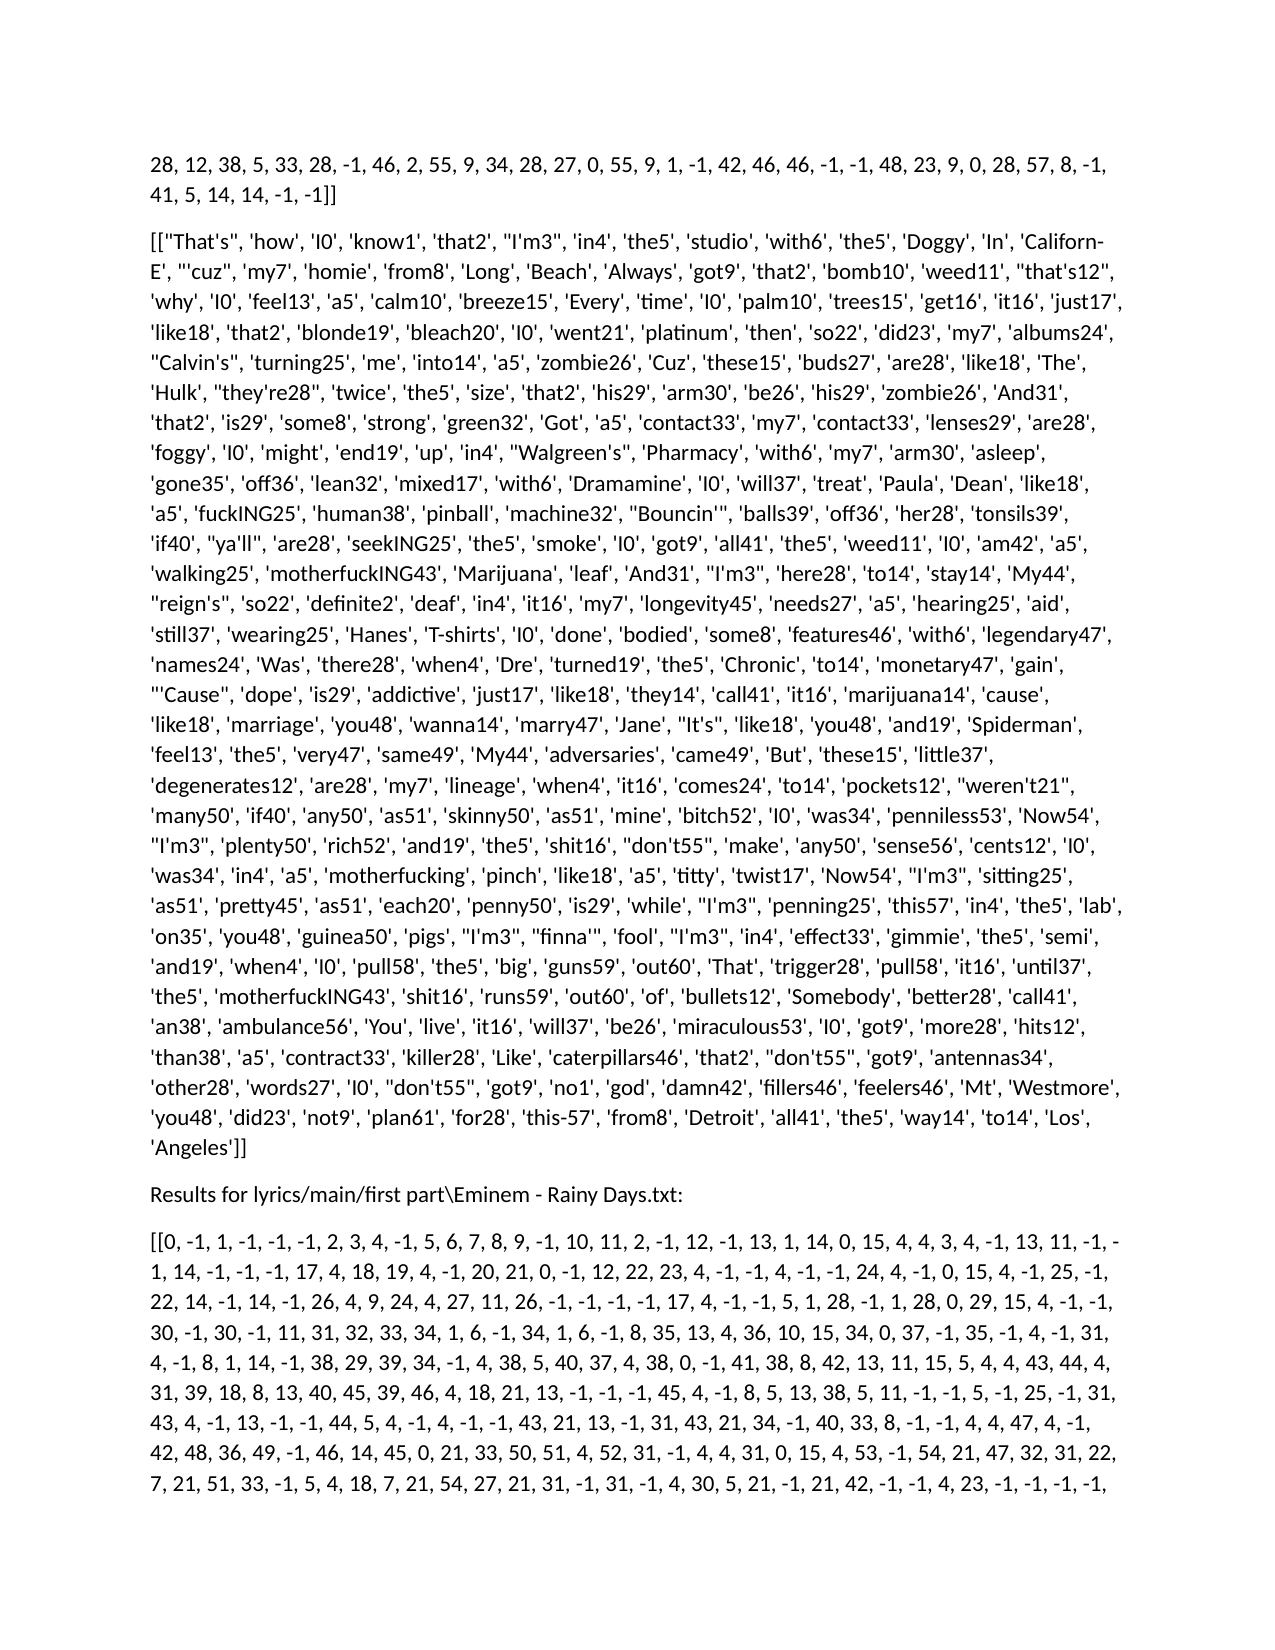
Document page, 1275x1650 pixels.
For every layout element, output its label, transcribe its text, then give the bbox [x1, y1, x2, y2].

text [150, 1227, 1125, 1497]
text Results for lyrics/main/first part\Eminem - Rainy Days.txt: [150, 1180, 1125, 1208]
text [150, 150, 1125, 208]
text [["That's", 'how', 'I0', 'know1', 'that2', "I'm3", 'in4', 'the5', 'studio', 'with6', 'the5', 'Doggy', 'In', 'Californ-E', "'cuz", 'my7', 'homie', 'from8', 'Long', 'Beach', 'Always', 'got9', 'that2', 'bomb10', 'weed11', "that's12", 'why', 'I0', 'feel13', 'a5', 'calm10', 'breeze15', 'Every', 'time', 'I0', 'palm10', 'trees15', 'get16', 'it16', 'just17', 'like18', 'that2', 'blonde19', 'bleach20', 'I0', 'went21', 'platinum', 'then', 'so22', 'did23', 'my7', 'albums24', "Calvin's", 'turning25', 'me', 'into14', 'a5', 'zombie26', 'Cuz', 'these15', 'buds27', 'are28', 'like18', 'The', 'Hulk', "they're28", 'twice', 'the5', 'size', 'that2', 'his29', 'arm30', 'be26', 'his29', 'zombie26', 'And31', 'that2', 'is29', 'some8', 'strong', 'green32', 'Got', 'a5', 'contact33', 'my7', 'contact33', 'lenses29', 'are28', 'foggy', 'I0', 'might', 'end19', 'up', 'in4', "Walgreen's", 'Pharmacy', 'with6', 'my7', 'arm30', 'asleep', 'gone35', 'off36', 'lean32', 'mixed17', 'with6', 'Dramamine', 'I0', 'will37', 'treat', 'Paula', 'Dean', 'like18', 'a5', 'fuckING25', 'human38', 'pinball', 'machine32', "Bouncin'", 'balls39', 'off36', 'her28', 'tonsils39', 'if40', "ya'll", 'are28', 'seekING25', 'the5', 'smoke', 'I0', 'got9', 'all41', 'the5', 'weed11', 'I0', 'am42', 'a5', 'walking25', 'motherfuckING43', 'Marijuana', 'leaf', 'And31', "I'm3", 'here28', 'to14', 'stay14', 'My44', "reign's", 'so22', 'definite2', 'deaf', 'in4', 'it16', 'my7', 'longevity45', 'needs27', 'a5', 'hearing25', 'aid', 'still37', 'wearing25', 'Hanes', 'T-shirts', 'I0', 'done', 'bodied', 'some8', 'features46', 'with6', 'legendary47', 'names24', 'Was', 'there28', 'when4', 'Dre', 'turned19', 'the5', 'Chronic', 'to14', 'monetary47', 'gain', "'Cause", 'dope', 'is29', 'addictive', 'just17', 'like18', 'they14', 'call41', 'it16', 'marijuana14', 'cause', 'like18', 'marriage', 'you48', 'wanna14', 'marry47', 'Jane', "It's", 'like18', 'you48', 'and19', 'Spiderman', 'feel13', 'the5', 'very47', 'same49', 'My44', 'adversaries', 'came49', 'But', 'these15', 'little37', 'degenerates12', 'are28', 'my7', 'lineage', 'when4', 'it16', 'comes24', 'to14', 'pockets12', "weren't21", 'many50', 'if40', 'any50', 'as51', 'skinny50', 'as51', 'mine', 'bitch52', 'I0', 'was34', 'penniless53', 'Now54', "I'm3", 'plenty50', 'rich52', 'and19', 'the5', 'shit16', "don't55", 'make', 'any50', 'sense56', 'cents12', 'I0', 'was34', 'in4', 'a5', 'motherfucking', 'pinch', 'like18', 'a5', 'titty', 'twist17', 'Now54', "I'm3", 'sitting25', 'as51', 'pretty45', 'as51', 'each20', 'penny50', 'is29', 'while', "I'm3", 'penning25', 'this57', 'in4', 'the5', 'lab', 'on35', 'you48', 'guinea50', 'pigs', "I'm3", "finna'", 'fool', "I'm3", 'in4', 'effect33', 'gimmie', 'the5', 'semi', 'and19', 'when4', 'I0', 'pull58', 'the5', 'big', 'guns59', 'out60', 'That', 'trigger28', 'pull58', 'it16', 'until37', 'the5', 'motherfuckING43', 'shit16', 'runs59', 'out60', 'of', 'bullets12', 'Somebody', 'better28', 'call41', 'an38', 'ambulance56', 'You', 'live', 'it16', 'will37', 'be26', 'miraculous53', 'I0', 'got9', 'more28', 'hits12', 'than38', 'a5', 'contract33', 'killer28', 'Like', 'caterpillars46', 'that2', "don't55", 'got9', 'antennas34', 'other28', 'words27', 'I0', "don't55", 'got9', 'no1', 'god', 'damn42', 'fillers46', 'feelers46', 'Mt', 'Westmore', 'you48', 'did23', 'not9', 'plan61', 'for28', 'this-57', 'from8', 'Detroit', 'all41', 'the5', 'way14', 'to14', 'Los', 'Angeles']] [150, 227, 1125, 1161]
